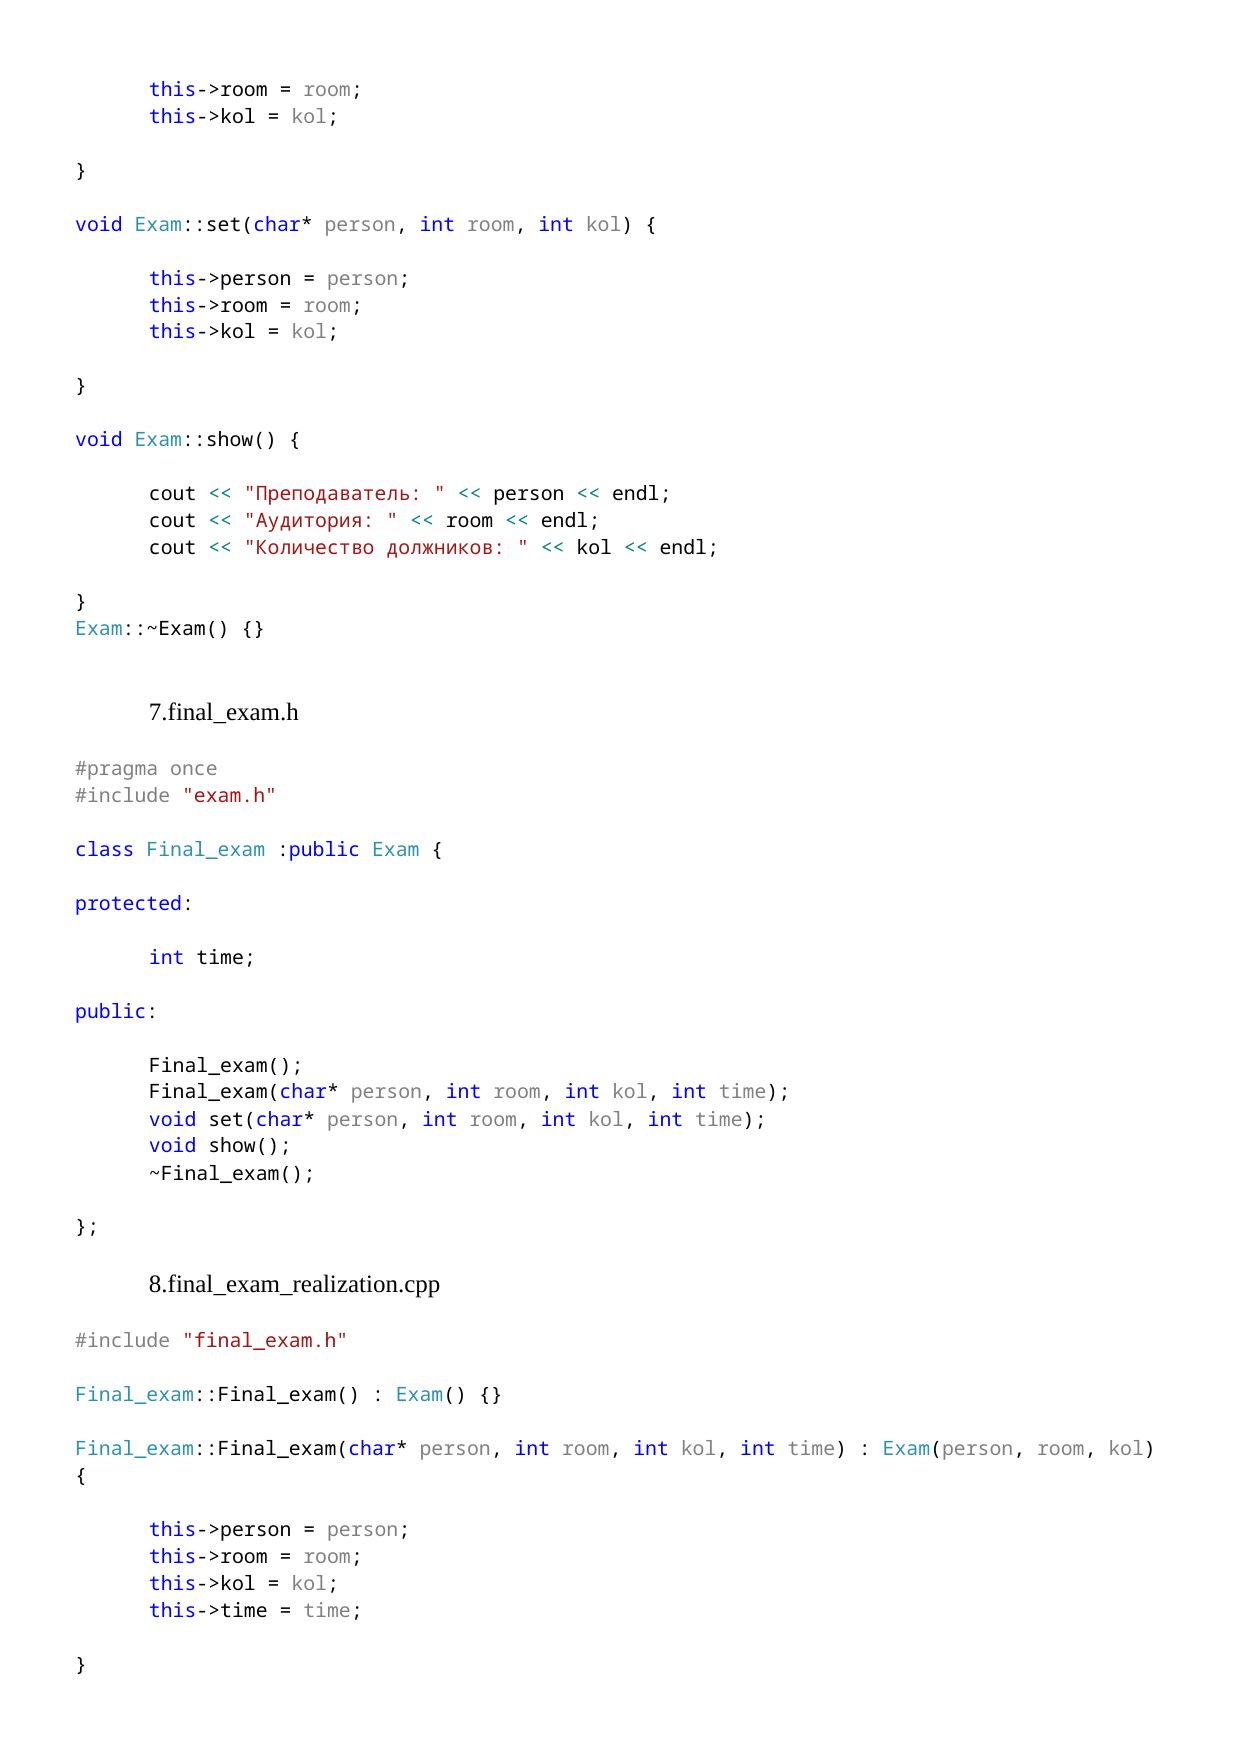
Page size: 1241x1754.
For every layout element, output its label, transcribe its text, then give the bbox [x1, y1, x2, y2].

text #include "exam.h" [75, 781, 1165, 808]
text this->kol = kol; [75, 102, 1165, 129]
text this->kol = kol; [75, 1569, 1165, 1597]
text } [75, 156, 1165, 183]
text } [75, 372, 1165, 399]
text 8.final_exam_realization.cpp [149, 1269, 1165, 1298]
text Final_exam(char* person, int room, int kol, int time); [75, 1078, 1165, 1105]
text Exam::~Exam() {} [75, 614, 1165, 642]
text cout << "Преподаватель: " << person << endl; [75, 480, 1165, 507]
text this->kol = kol; [75, 318, 1165, 345]
text cout << "Аудитория: " << room << endl; [75, 507, 1165, 534]
text void Exam::show() { [75, 426, 1165, 453]
text } [75, 1651, 1165, 1677]
text ~Final_exam(); [75, 1159, 1165, 1186]
text #include "final_exam.h" [75, 1327, 1165, 1354]
text Final_exam::Final_exam() : Exam() {} [75, 1381, 1165, 1408]
text class Final_exam :public Exam { [75, 835, 1165, 862]
text this->time = time; [75, 1597, 1165, 1623]
text int time; [75, 943, 1165, 970]
text cout << "Количество должников: " << kol << endl; [75, 534, 1165, 561]
text this->room = room; [75, 75, 1165, 102]
text this->room = room; [75, 1543, 1165, 1569]
text this->person = person; [75, 1516, 1165, 1543]
text this->person = person; [75, 264, 1165, 291]
text Final_exam(); [75, 1051, 1165, 1078]
text public: [75, 997, 1165, 1024]
text void show(); [75, 1132, 1165, 1159]
text }; [75, 1213, 1165, 1240]
text #pragma once [75, 754, 1165, 781]
text void Exam::set(char* person, int room, int kol) { [75, 210, 1165, 237]
text Final_exam::Final_exam(char* person, int room, int kol, int time) : Exam(person, room, kol) { [75, 1435, 1165, 1489]
text void set(char* person, int room, int kol, int time); [75, 1105, 1165, 1132]
text protected: [75, 889, 1165, 916]
text this->room = room; [75, 291, 1165, 318]
text } [75, 588, 1165, 614]
text 7.final_exam.h [75, 697, 1165, 725]
